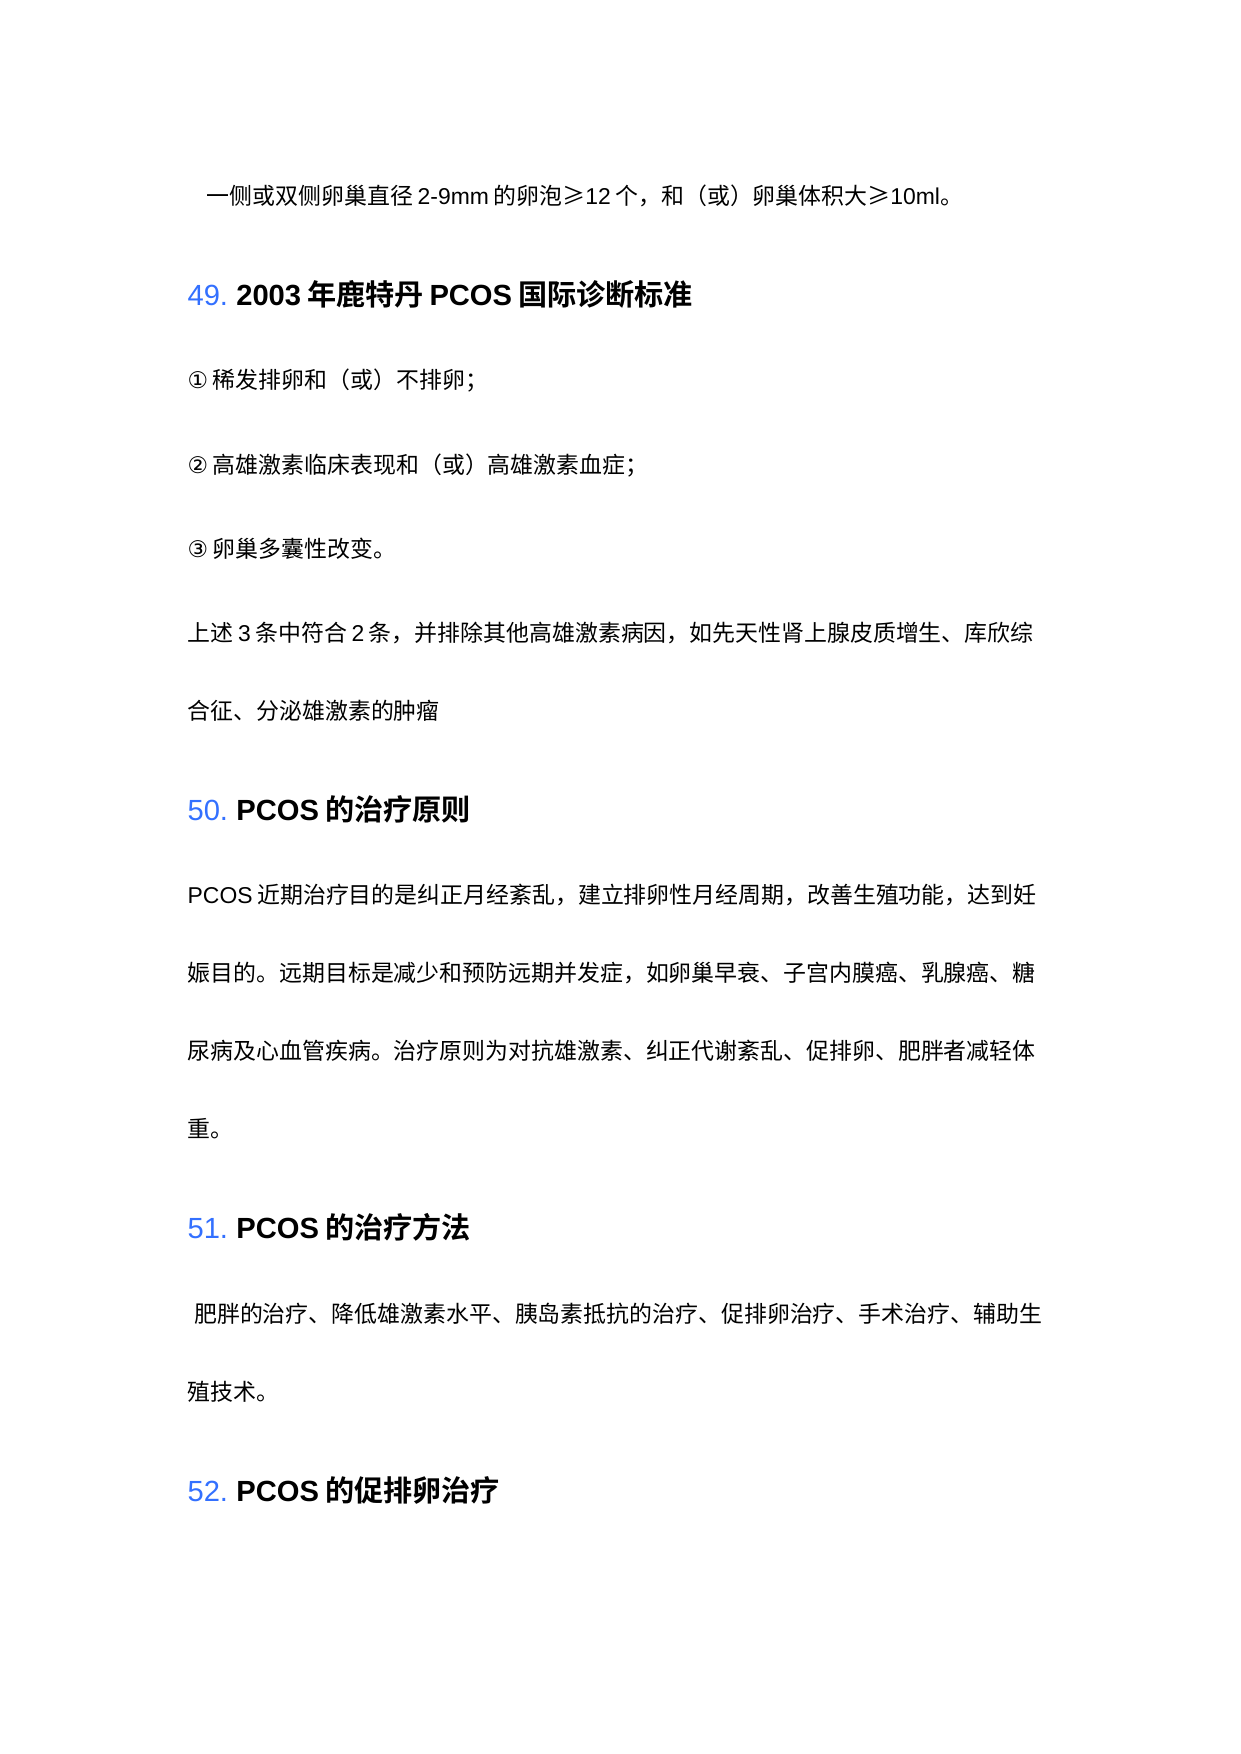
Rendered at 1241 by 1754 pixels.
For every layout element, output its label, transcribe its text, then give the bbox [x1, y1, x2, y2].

text 上述3条中符合2条，并排除其他高雄激素病因，如先天性肾上腺皮质增生、库欣综合征、分泌雄激素的肿瘤 [187, 599, 1053, 742]
text 一侧或双侧卵巢直径2-9mm的卵泡≥12个，和（或）卵巢体积大≥10ml。 [187, 162, 1053, 227]
text ②高雄激素临床表现和（或）高雄激素血症； [187, 431, 1053, 496]
text 肥胖的治疗、降低雄激素水平、胰岛素抵抗的治疗、促排卵治疗、手术治疗、辅助生殖技术。 [187, 1279, 1053, 1422]
text 51. PCOS的治疗方法 [187, 1194, 1053, 1259]
text ③卵巢多囊性改变。 [187, 515, 1053, 580]
text 49. 2003年鹿特丹PCOS国际诊断标准 [187, 261, 1053, 326]
text PCOS近期治疗目的是纠正月经紊乱，建立排卵性月经周期，改善生殖功能，达到妊娠目的。远期目标是减少和预防远期并发症，如卵巢早衰、子宫内膜癌、乳腺癌、糖尿病及心血管疾病。治疗原则为对抗雄激素、纠正代谢紊乱、促排卵、肥胖者减轻体重。 [187, 861, 1053, 1160]
text 52. PCOS的促排卵治疗 [187, 1456, 1053, 1521]
text 50. PCOS的治疗原则 [187, 775, 1053, 840]
text ①稀发排卵和（或）不排卵； [187, 347, 1053, 412]
